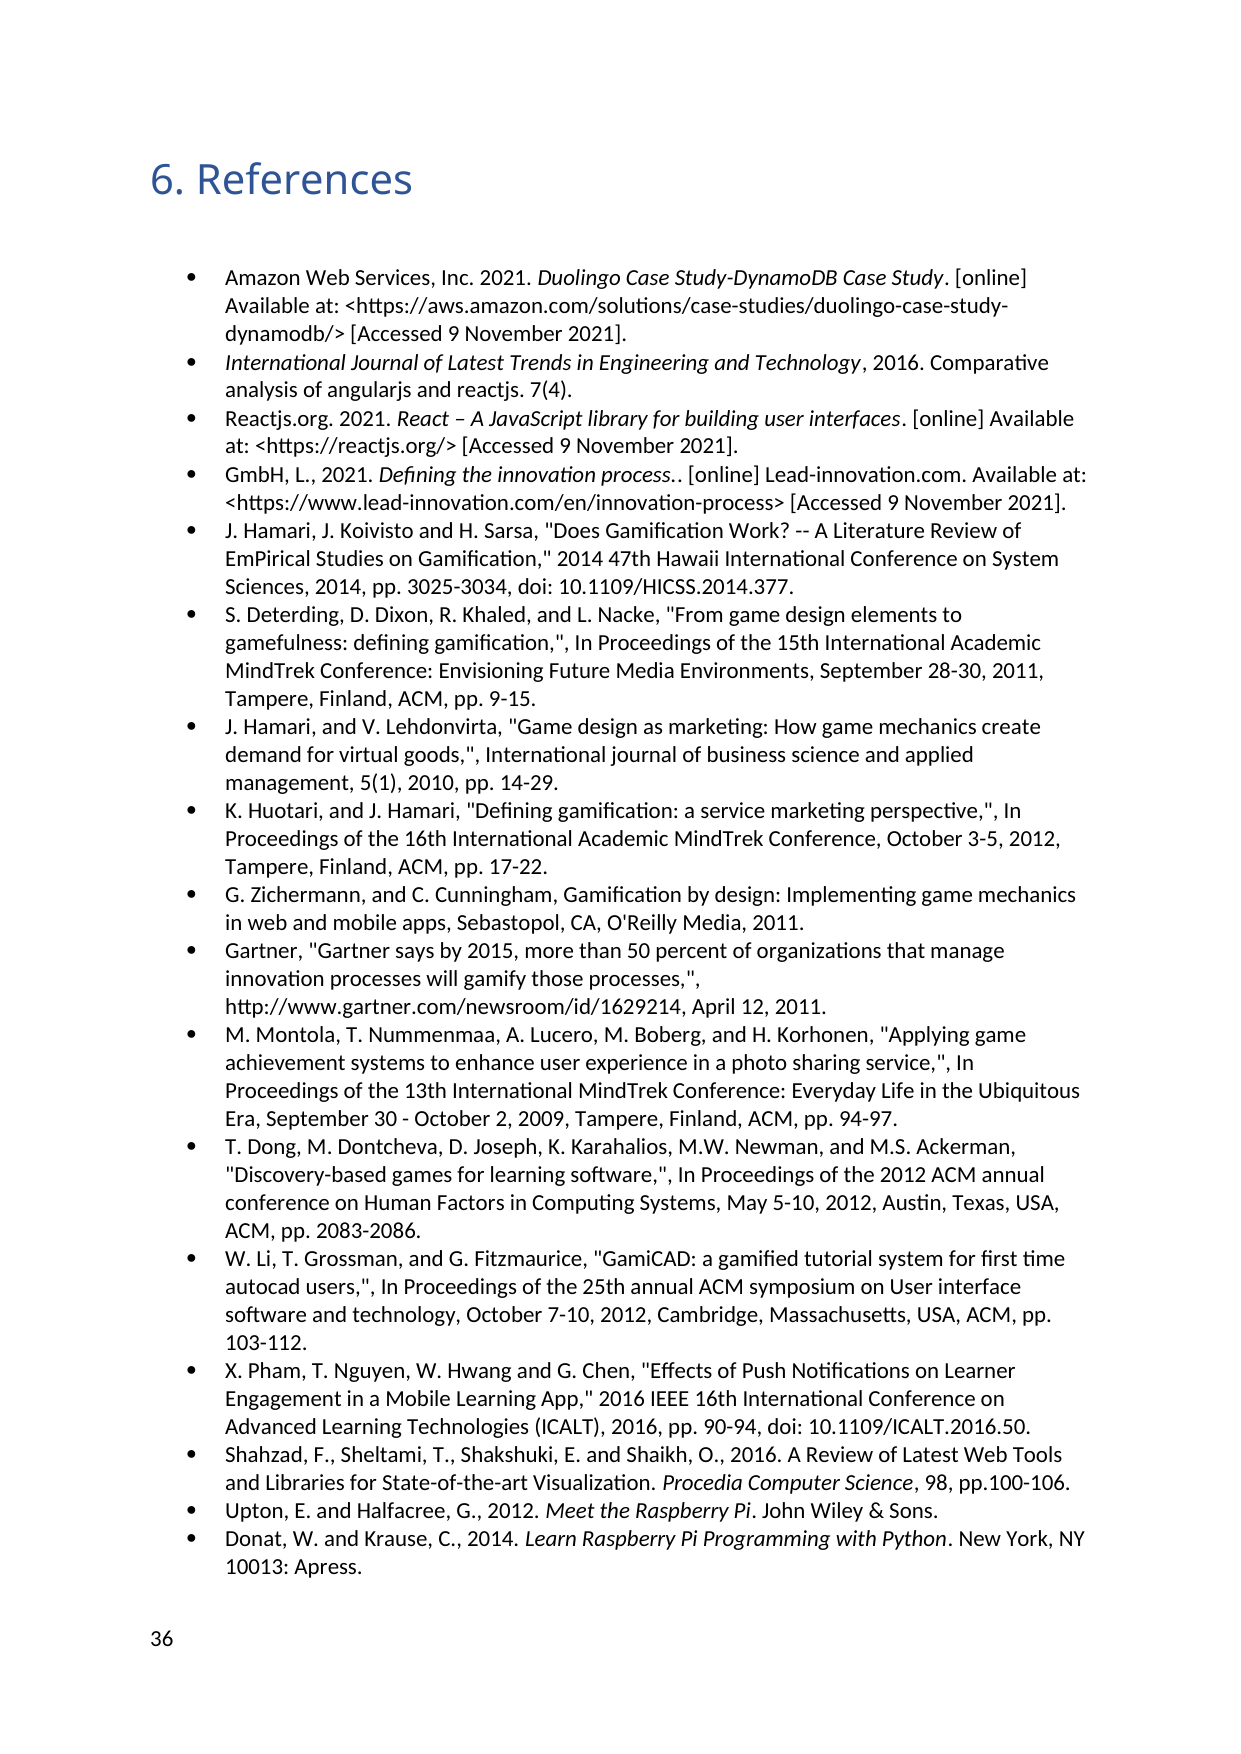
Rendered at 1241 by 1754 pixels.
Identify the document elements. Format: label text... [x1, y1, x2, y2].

list T. Dong, M. Dontcheva, D. Joseph, K. Karahalios, M.W. Newman, and M.S. Ackerman, "Discovery-based games for learning software,", In Proceedings of the 2012 ACM annual conference on Human Factors in Computing Systems, May 5-10, 2012, Austin, Texas, USA, ACM, pp. 2083-2086. [187, 1132, 1090, 1244]
list Donat, W. and Krause, C., 2014. Learn Raspberry Pi Programming with Python. New York, NY 10013: Apress. [187, 1524, 1090, 1581]
list W. Li, T. Grossman, and G. Fitzmaurice, "GamiCAD: a gamified tutorial system for first time autocad users,", In Proceedings of the 25th annual ACM symposium on User interface software and technology, October 7-10, 2012, Cambridge, Massachusetts, USA, ACM, pp. 103-112. [187, 1244, 1090, 1356]
list Shahzad, F., Sheltami, T., Shakshuki, E. and Shaikh, O., 2016. A Review of Latest Web Tools and Libraries for State-of-the-art Visualization. Procedia Computer Science, 98, pp.100-106. [187, 1440, 1090, 1496]
list X. Pham, T. Nguyen, W. Hwang and G. Chen, "Effects of Push Notifications on Learner Engagement in a Mobile Learning App," 2016 IEEE 16th International Conference on Advanced Learning Technologies (ICALT), 2016, pp. 90-94, doi: 10.1109/ICALT.2016.50. [187, 1356, 1090, 1440]
list Reactjs.org. 2021. React – A JavaScript library for building user interfaces. [online] Available at: <https://reactjs.org/> [Accessed 9 November 2021]. [187, 404, 1090, 460]
list S. Deterding, D. Dixon, R. Khaled, and L. Nacke, "From game design elements to gamefulness: defining gamification,", In Proceedings of the 15th International Academic MindTrek Conference: Envisioning Future Media Environments, September 28-30, 2011, Tampere, Finland, ACM, pp. 9-15. [187, 600, 1090, 712]
subtitle 6. References [150, 150, 1090, 207]
list J. Hamari, and V. Lehdonvirta, "Game design as marketing: How game mechanics create demand for virtual goods,", International journal of business science and applied management, 5(1), 2010, pp. 14-29. [187, 712, 1090, 796]
list Gartner, "Gartner says by 2015, more than 50 percent of organizations that manage innovation processes will gamify those processes,", http://www.gartner.com/newsroom/id/1629214, April 12, 2011. [187, 936, 1090, 1020]
list International Journal of Latest Trends in Engineering and Technology, 2016. Comparative analysis of angularjs and reactjs. 7(4). [187, 348, 1090, 404]
list K. Huotari, and J. Hamari, "Defining gamification: a service marketing perspective,", In Proceedings of the 16th International Academic MindTrek Conference, October 3-5, 2012, Tampere, Finland, ACM, pp. 17-22. [187, 796, 1090, 880]
list G. Zichermann, and C. Cunningham, Gamification by design: Implementing game mechanics in web and mobile apps, Sebastopol, CA, O'Reilly Media, 2011. [187, 880, 1090, 936]
list M. Montola, T. Nummenmaa, A. Lucero, M. Boberg, and H. Korhonen, "Applying game achievement systems to enhance user experience in a photo sharing service,", In Proceedings of the 13th International MindTrek Conference: Everyday Life in the Ubiquitous Era, September 30 - October 2, 2009, Tampere, Finland, ACM, pp. 94-97. [187, 1020, 1090, 1132]
list GmbH, L., 2021. Defining the innovation process.. [online] Lead-innovation.com. Available at: <https://www.lead-innovation.com/en/innovation-process> [Accessed 9 November 2021]. [187, 460, 1090, 516]
list Upton, E. and Halfacree, G., 2012. Meet the Raspberry Pi. John Wiley & Sons. [187, 1496, 1090, 1524]
list Amazon Web Services, Inc. 2021. Duolingo Case Study-DynamoDB Case Study. [online] Available at: <https://aws.amazon.com/solutions/case-studies/duolingo-case-study-dynamodb/> [Accessed 9 November 2021]. [187, 263, 1090, 348]
list J. Hamari, J. Koivisto and H. Sarsa, "Does Gamification Work? -- A Literature Review of EmPirical Studies on Gamification," 2014 47th Hawaii International Conference on System Sciences, 2014, pp. 3025-3034, doi: 10.1109/HICSS.2014.377. [187, 516, 1090, 600]
